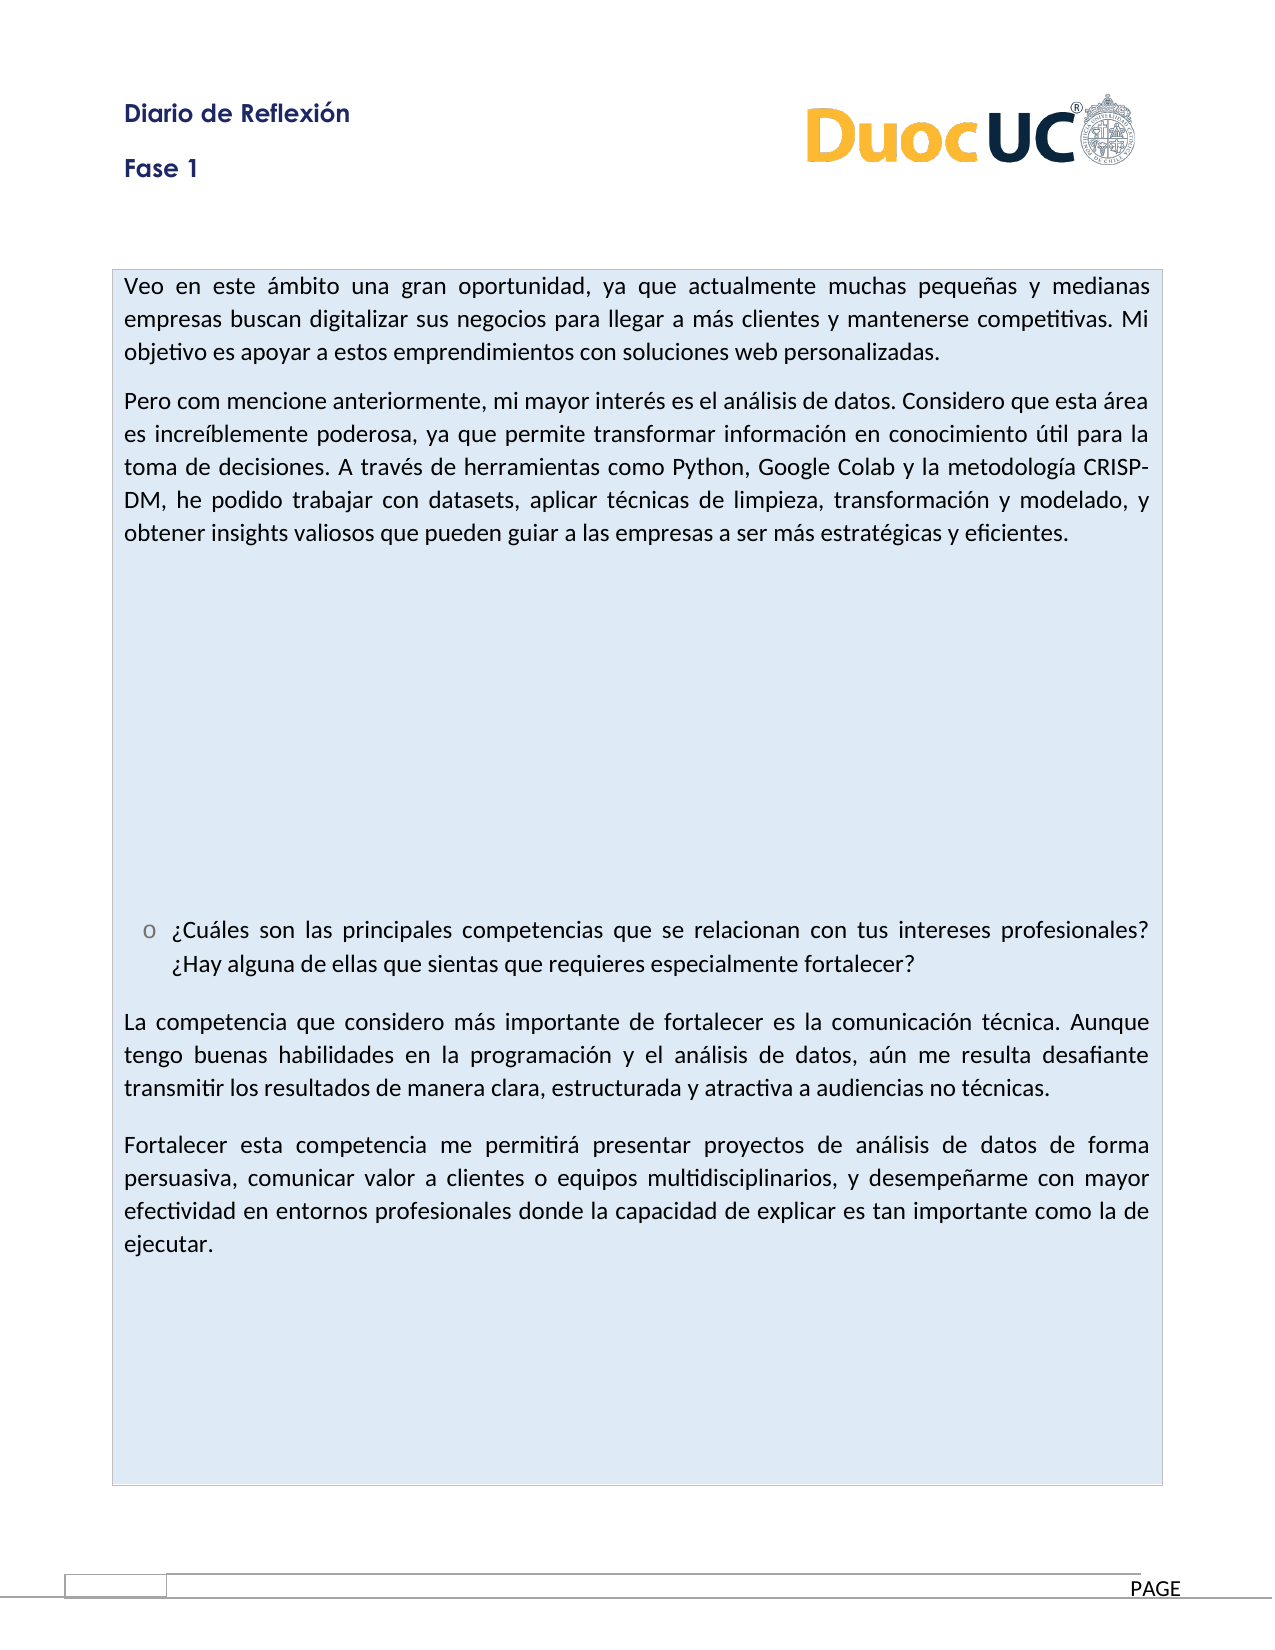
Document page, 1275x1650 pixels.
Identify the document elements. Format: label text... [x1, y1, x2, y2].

picture [807, 94, 1135, 165]
